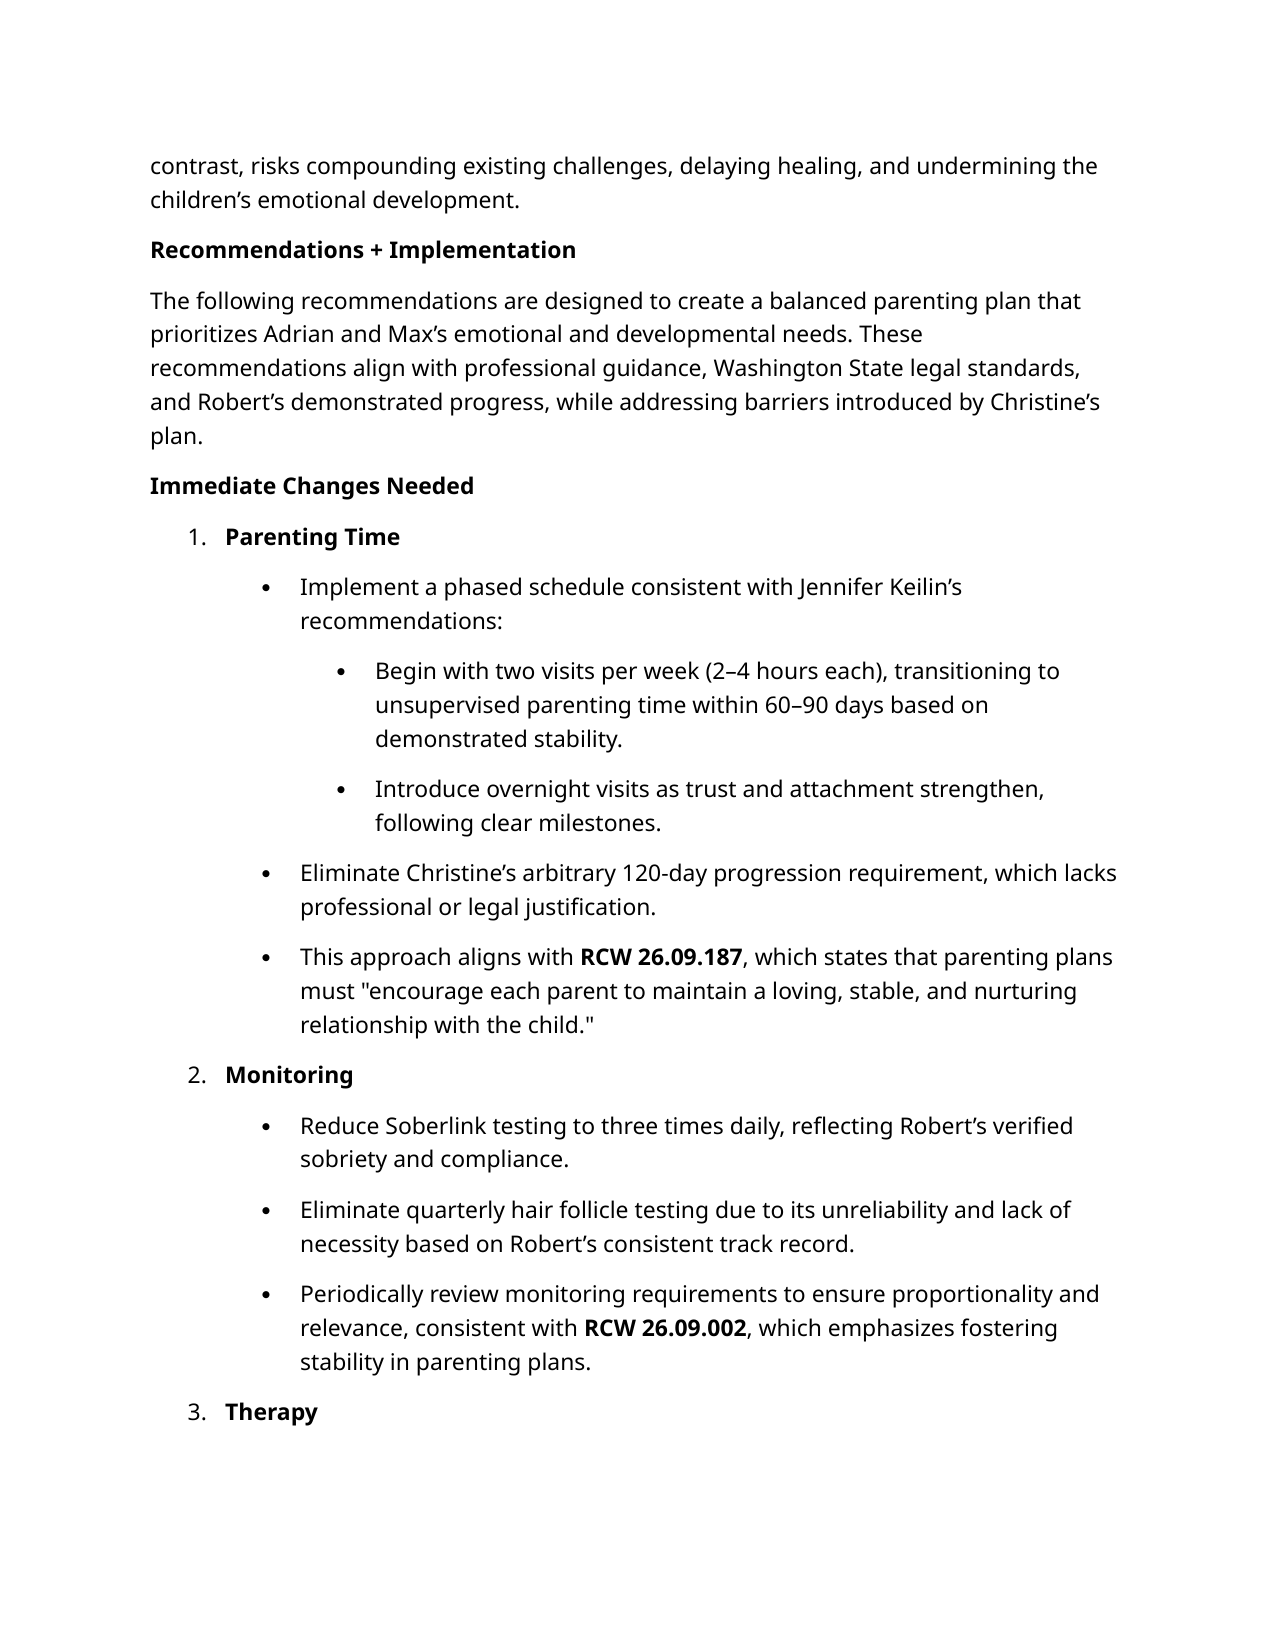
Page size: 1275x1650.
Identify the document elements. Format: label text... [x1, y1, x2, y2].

text Recommendations + Implementation [150, 234, 1125, 265]
list Implement a phased schedule consistent with Jennifer Keilin’s recommendations: [262, 571, 1125, 636]
list Therapy [187, 1396, 1125, 1427]
list Eliminate quarterly hair follicle testing due to its unreliability and lack of necessity based on Robert’s consistent track record. [262, 1194, 1125, 1259]
list Monitoring [187, 1059, 1125, 1090]
text Immediate Changes Needed [150, 470, 1125, 501]
list Parenting Time [187, 520, 1125, 552]
list Eliminate Christine’s arbitrary 120-day progression requirement, which lacks professional or legal justification. [262, 857, 1125, 922]
list Reduce Soberlink testing to three times daily, reflecting Robert’s verified sobriety and compliance. [262, 1109, 1125, 1174]
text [150, 150, 1125, 215]
text The following recommendations are designed to create a balanced parenting plan that prioritizes Adrian and Max’s emotional and developmental needs. These recommendations align with professional guidance, Washington State legal standards, and Robert’s demonstrated progress, while addressing barriers introduced by Christine’s plan. [150, 284, 1125, 451]
list This approach aligns with RCW 26.09.187, which states that parenting plans must "encourage each parent to maintain a loving, stable, and nurturing relationship with the child." [262, 941, 1125, 1040]
list Periodically review monitoring requirements to ensure proportionality and relevance, consistent with RCW 26.09.002, which emphasizes fostering stability in parenting plans. [262, 1278, 1125, 1377]
list Begin with two visits per week (2–4 hours each), transitioning to unsupervised parenting time within 60–90 days based on demonstrated stability. [337, 655, 1125, 754]
list Introduce overnight visits as trust and attachment strengthen, following clear milestones. [337, 773, 1125, 838]
